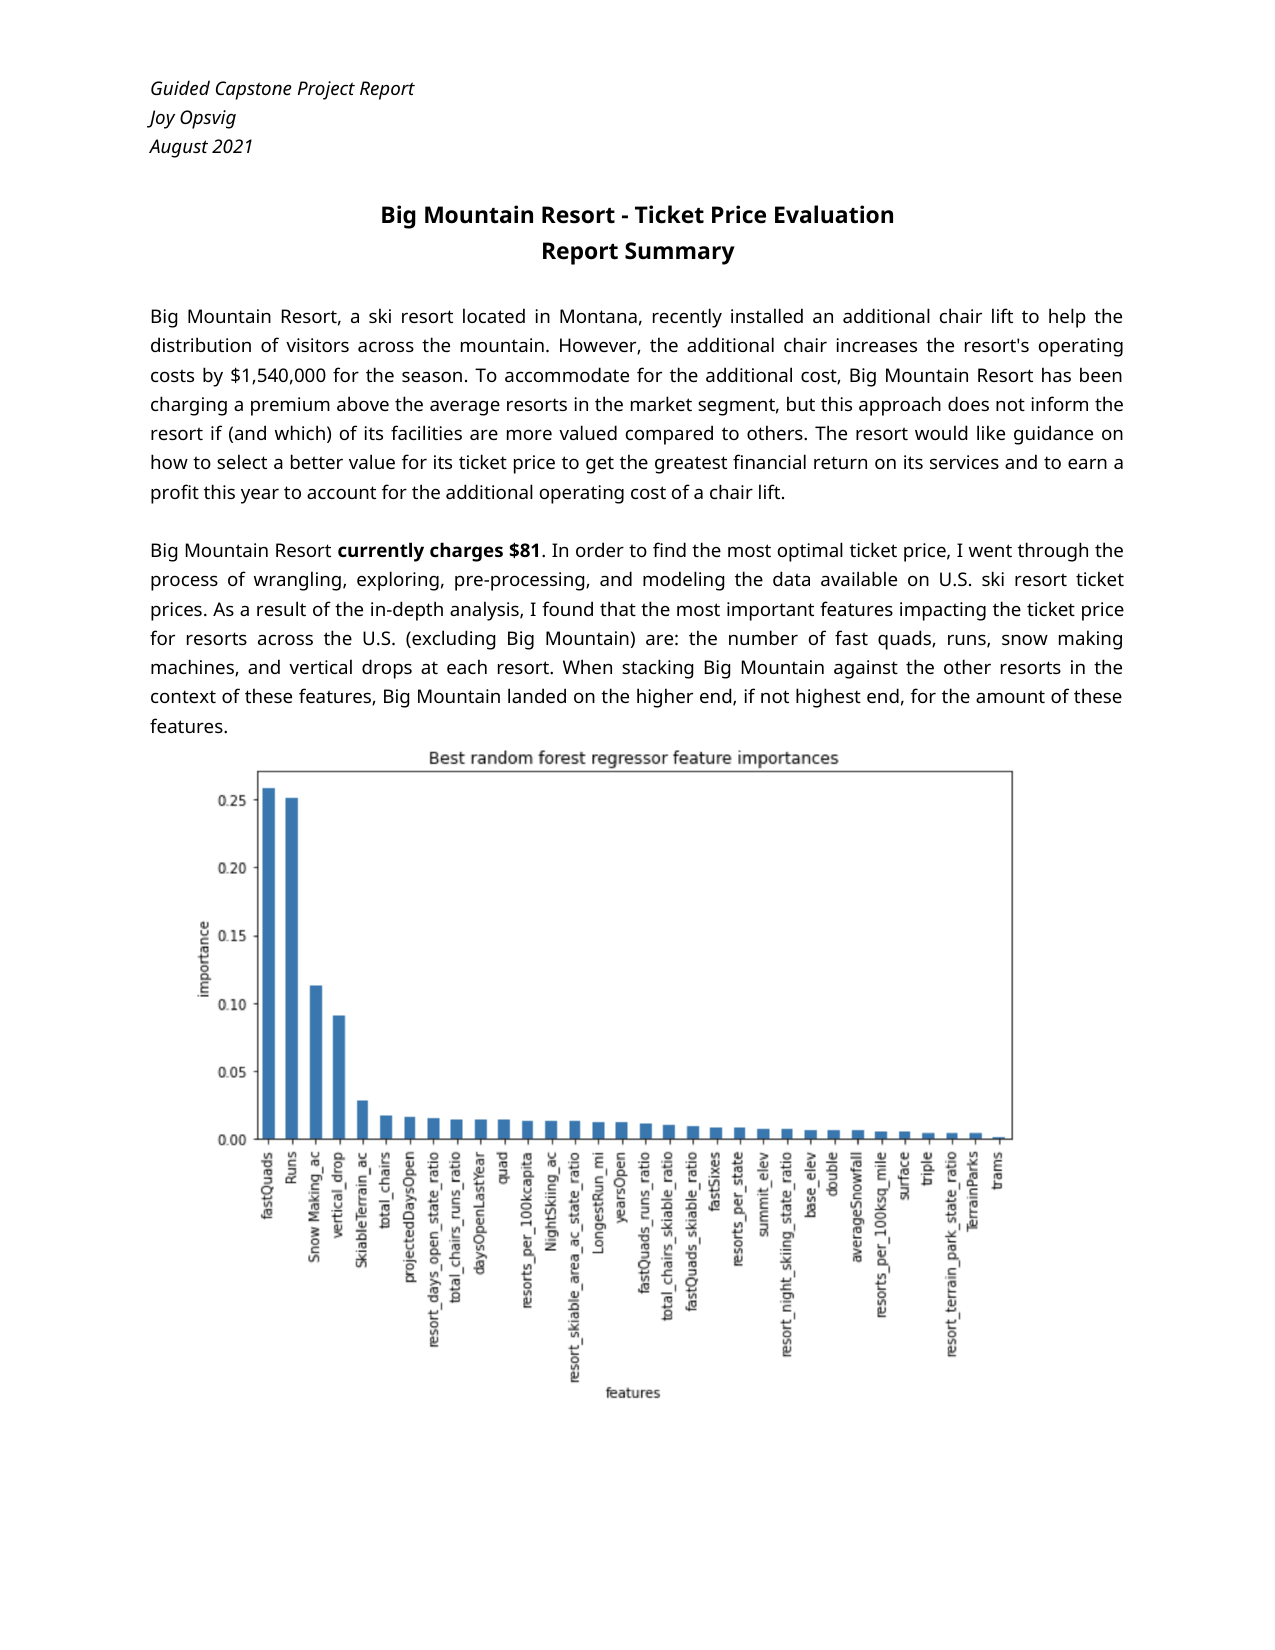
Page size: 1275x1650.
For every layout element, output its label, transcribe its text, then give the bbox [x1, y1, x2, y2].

text Big Mountain Resort, a ski resort located in Montana, recently installed an additional chair lift to help the distribution of visitors across the mountain. However, the additional chair increases the resort's operating costs by $1,540,000 for the season. To accommodate for the additional cost, Big Mountain Resort has been charging a premium above the average resorts in the market segment, but this approach does not inform the resort if (and which) of its facilities are more valued compared to others. The resort would like guidance on how to select a better value for its ticket price to get the greatest financial return on its services and to earn a profit this year to account for the additional operating cost of a chair lift. [150, 303, 1125, 504]
picture [150, 742, 1125, 1426]
text Report Summary [150, 235, 1125, 266]
text Big Mountain Resort currently charges $81. In order to find the most optimal ticket price, I went through the process of wrangling, exploring, pre-processing, and modeling the data available on U.S. ski resort ticket prices. As a result of the in-depth analysis, I found that the most important features impacting the ticket price for resorts across the U.S. (excluding Big Mountain) are: the number of fast quads, runs, snow making machines, and vertical drops at each resort. When stacking Big Mountain against the other resorts in the context of these features, Big Mountain landed on the higher end, if not highest end, for the amount of these features. [150, 537, 1125, 739]
text Big Mountain Resort - Ticket Price Evaluation [150, 199, 1125, 230]
